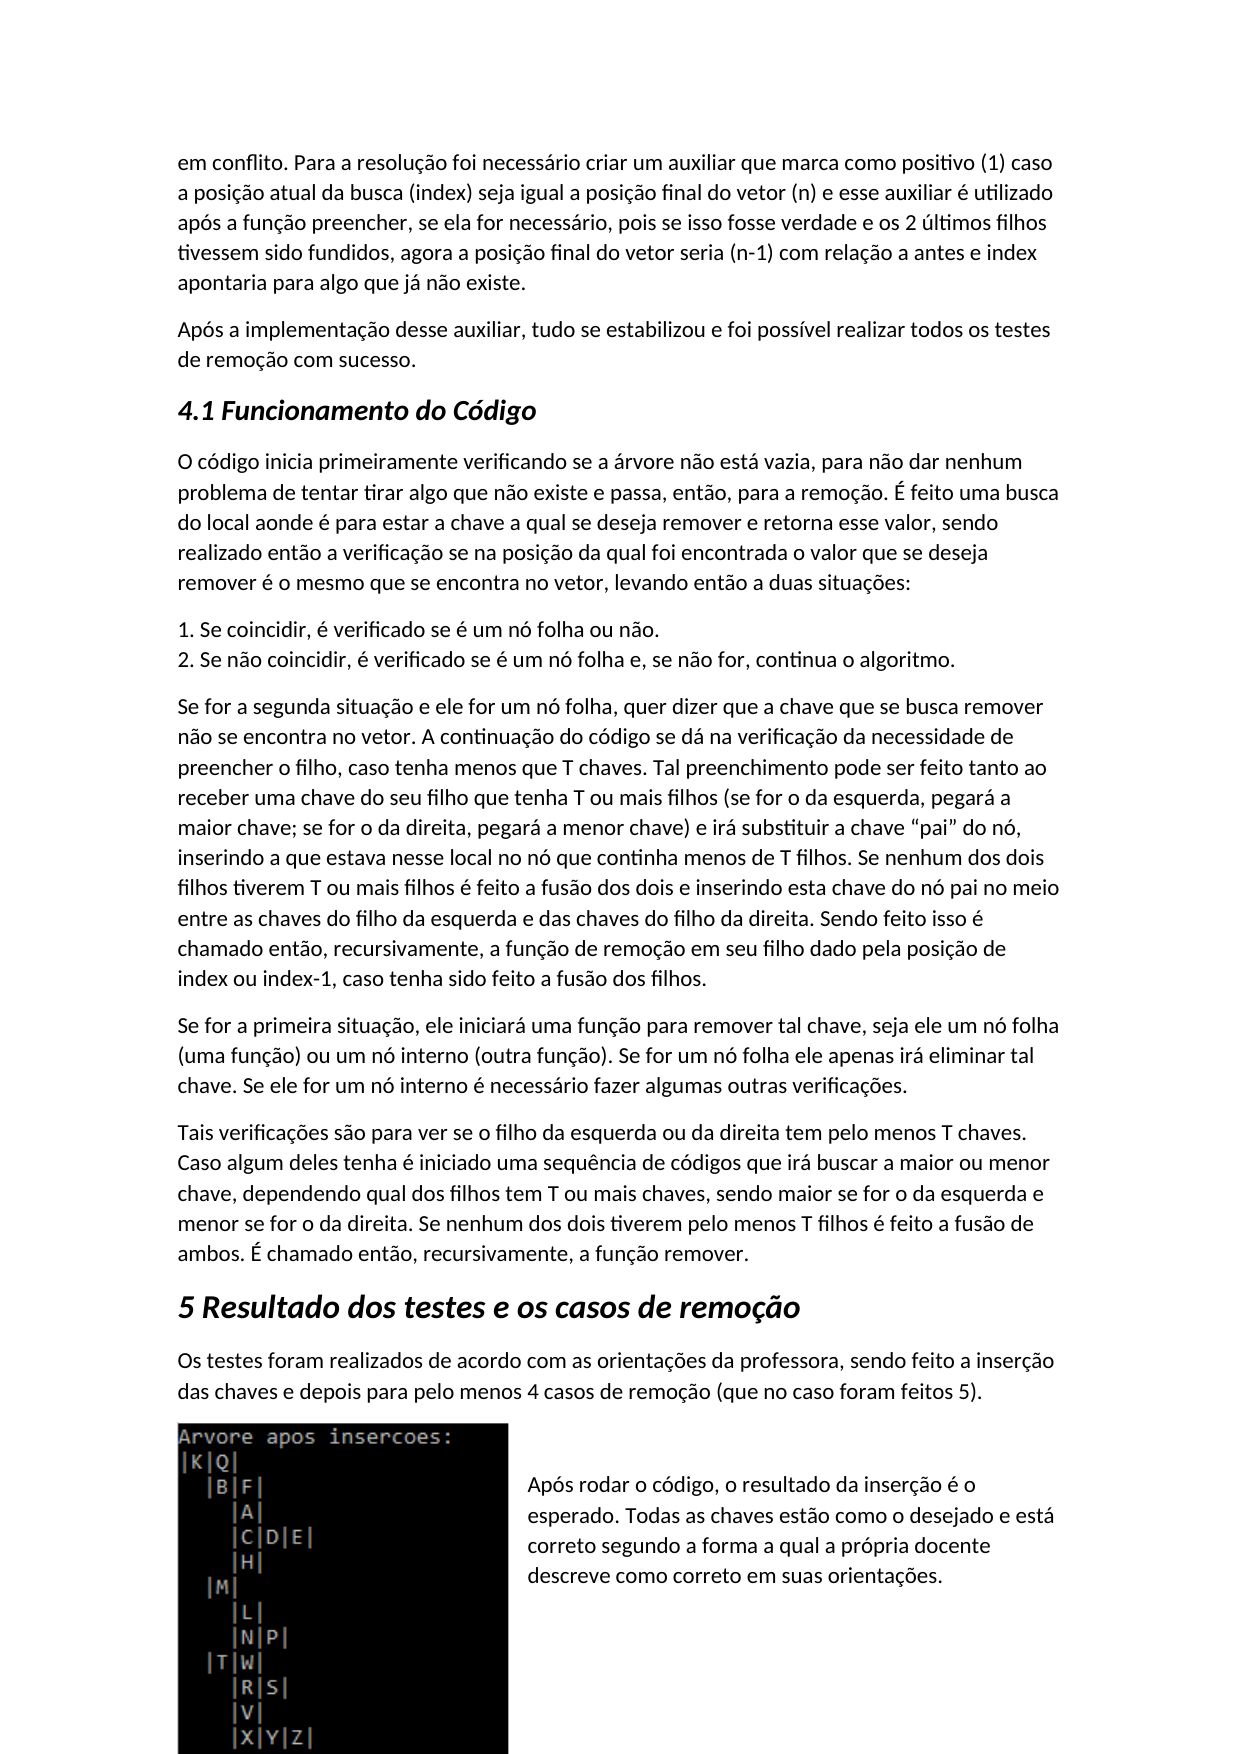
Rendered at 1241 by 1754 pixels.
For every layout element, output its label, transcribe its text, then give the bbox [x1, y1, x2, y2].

picture [177, 1422, 509, 1754]
text Os testes foram realizados de acordo com as orientações da professora, sendo feito a inserção das chaves e depois para pelo menos 4 casos de remoção (que no caso foram feitos 5). [177, 1347, 1063, 1405]
text 1. Se coincidir, é verificado se é um nó folha ou não. 2. Se não coincidir, é verificado se é um nó folha e, se não for, continua o algoritmo. [177, 615, 1063, 673]
text Tais verificações são para ver se o filho da esquerda ou da direita tem pelo menos T chaves. Caso algum deles tenha é iniciado uma sequência de códigos que irá buscar a maior ou menor chave, dependendo qual dos filhos tem T ou mais chaves, sendo maior se for o da esquerda e menor se for o da direita. Se nenhum dos dois tiverem pelo menos T filhos é feito a fusão de ambos. É chamado então, recursivamente, a função remover. [177, 1118, 1063, 1267]
text 5 Resultado dos testes e os casos de remoção [177, 1286, 1063, 1327]
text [177, 148, 1063, 296]
text Se for a segunda situação e ele for um nó folha, quer dizer que a chave que se busca remover não se encontra no vetor. A continuação do código se dá na verificação da necessidade de preencher o filho, caso tenha menos que T chaves. Tal preenchimento pode ser feito tanto ao receber uma chave do seu filho que tenha T ou mais filhos (se for o da esquerda, pegará a maior chave; se for o da direita, pegará a menor chave) e irá substituir a chave “pai” do nó, inserindo a que estava nesse local no nó que continha menos de T filhos. Se nenhum dos dois filhos tiverem T ou mais filhos é feito a fusão dos dois e inserindo esta chave do nó pai no meio entre as chaves do filho da esquerda e das chaves do filho da direita. Sendo feito isso é chamado então, recursivamente, a função de remoção em seu filho dado pela posição de index ou index-1, caso tenha sido feito a fusão dos filhos. [177, 692, 1063, 992]
text Após a implementação desse auxiliar, tudo se estabilizou e foi possível realizar todos os testes de remoção com sucesso. [177, 315, 1063, 373]
text Após rodar o código, o resultado da inserção é o esperado. Todas as chaves estão como o desejado e está correto segundo a forma a qual a própria docente descreve como correto em suas orientações. [509, 1471, 1063, 1589]
text 4.1 Funcionamento do Código [177, 392, 1063, 428]
text Se for a primeira situação, ele iniciará uma função para remover tal chave, seja ele um nó folha (uma função) ou um nó interno (outra função). Se for um nó folha ele apenas irá eliminar tal chave. Se ele for um nó interno é necessário fazer algumas outras verificações. [177, 1011, 1063, 1099]
text O código inicia primeiramente verificando se a árvore não está vazia, para não dar nenhum problema de tentar tirar algo que não existe e passa, então, para a remoção. É feito uma busca do local aonde é para estar a chave a qual se deseja remover e retorna esse valor, sendo realizado então a verificação se na posição da qual foi encontrada o valor que se deseja remover é o mesmo que se encontra no vetor, levando então a duas situações: [177, 447, 1063, 596]
